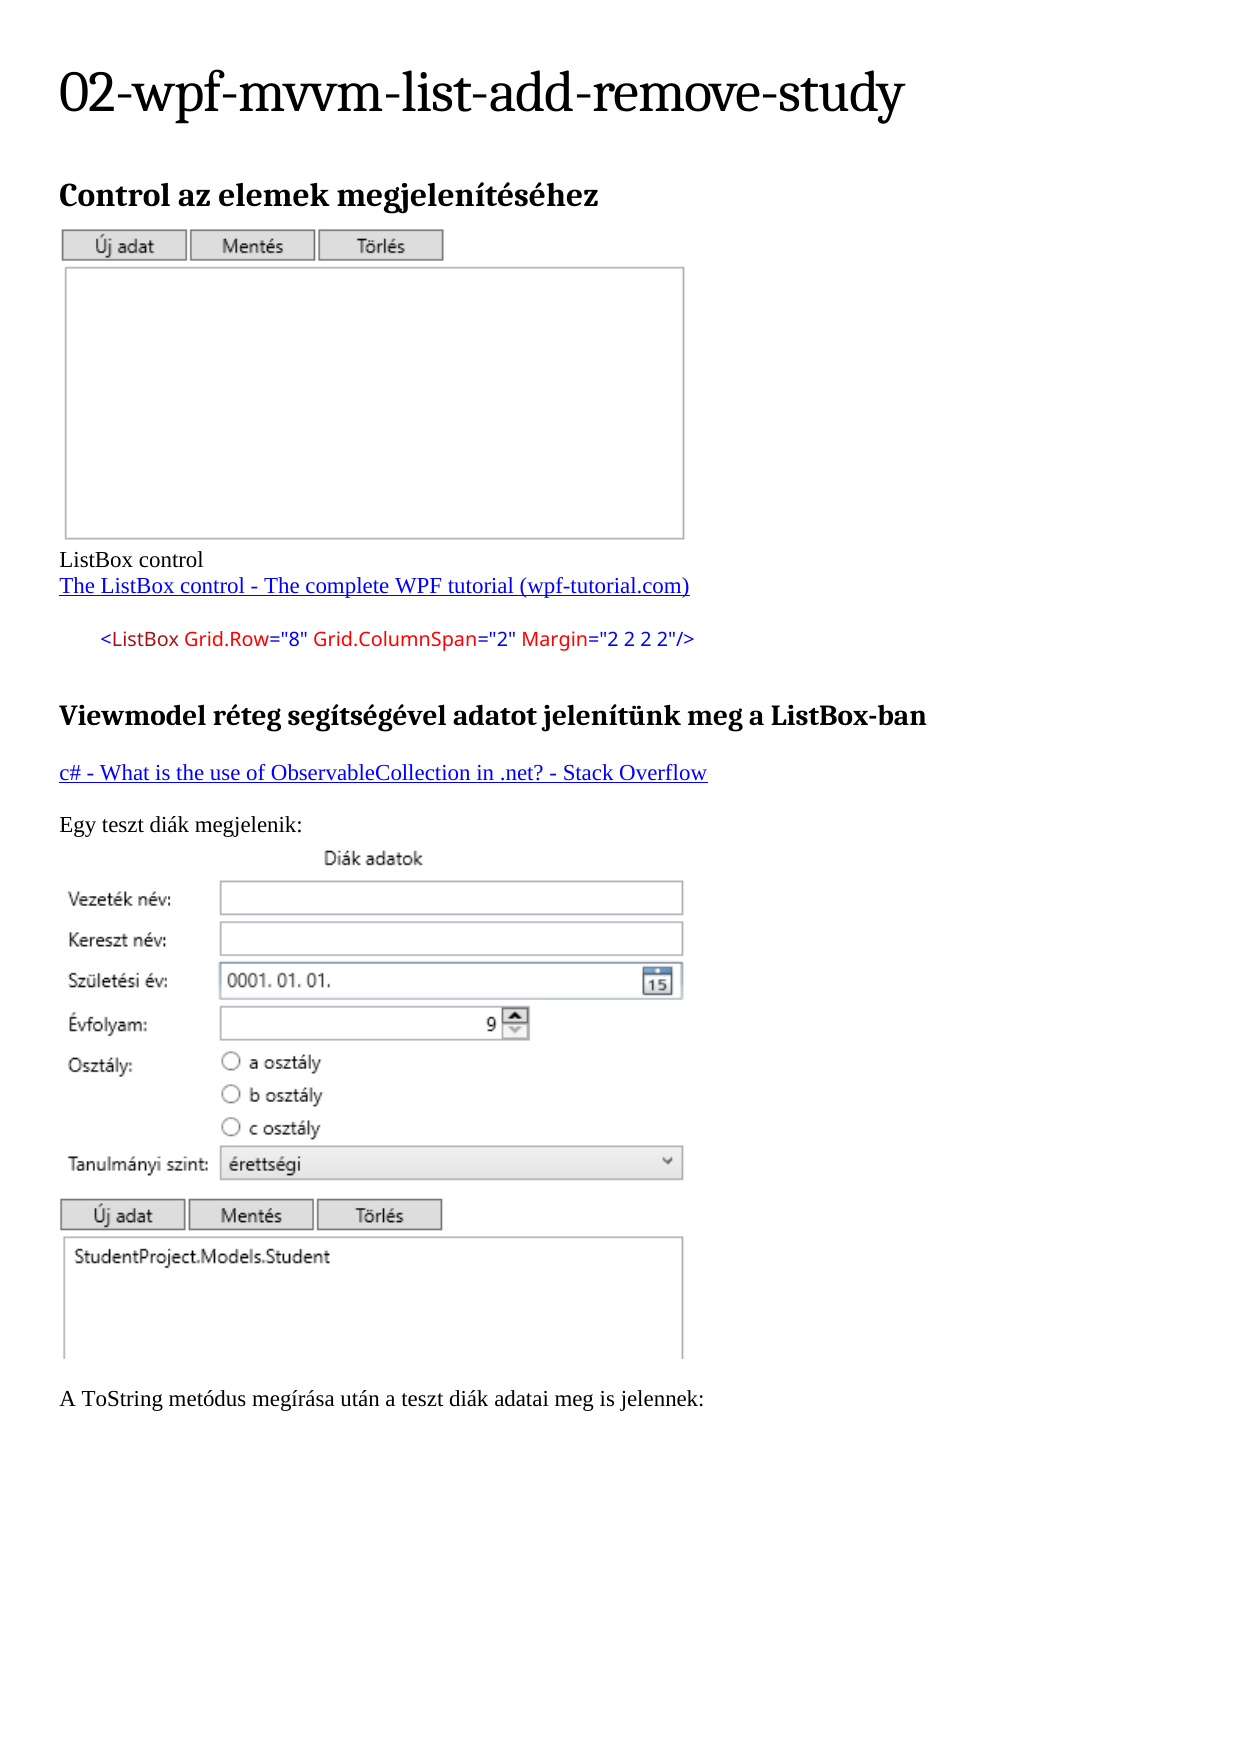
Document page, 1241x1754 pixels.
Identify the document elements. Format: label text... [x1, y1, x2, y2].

title 02-wpf-mvvm-list-add-remove-study [59, 59, 1181, 126]
text c# - What is the use of ObservableCollection in .net? - Stack Overflow [59, 759, 1181, 785]
text Egy teszt diák megjelenik: [59, 812, 1181, 838]
text <ListBox Grid.Row="8" Grid.ColumnSpan="2" Margin="2 2 2 2"/> [59, 625, 1181, 652]
subtitle Viewmodel réteg segítségével adatot jelenítünk meg a ListBox-ban [59, 699, 1181, 732]
text The ListBox control - The complete WPF tutorial (wpf-tutorial.com) [59, 572, 1181, 598]
picture [59, 214, 694, 546]
picture [59, 837, 707, 1359]
text ListBox control [59, 546, 1181, 572]
text A ToString metódus megírása után a teszt diák adatai meg is jelennek: [59, 1385, 1181, 1411]
subtitle Control az elemek megjelenítéséhez [59, 176, 1181, 214]
